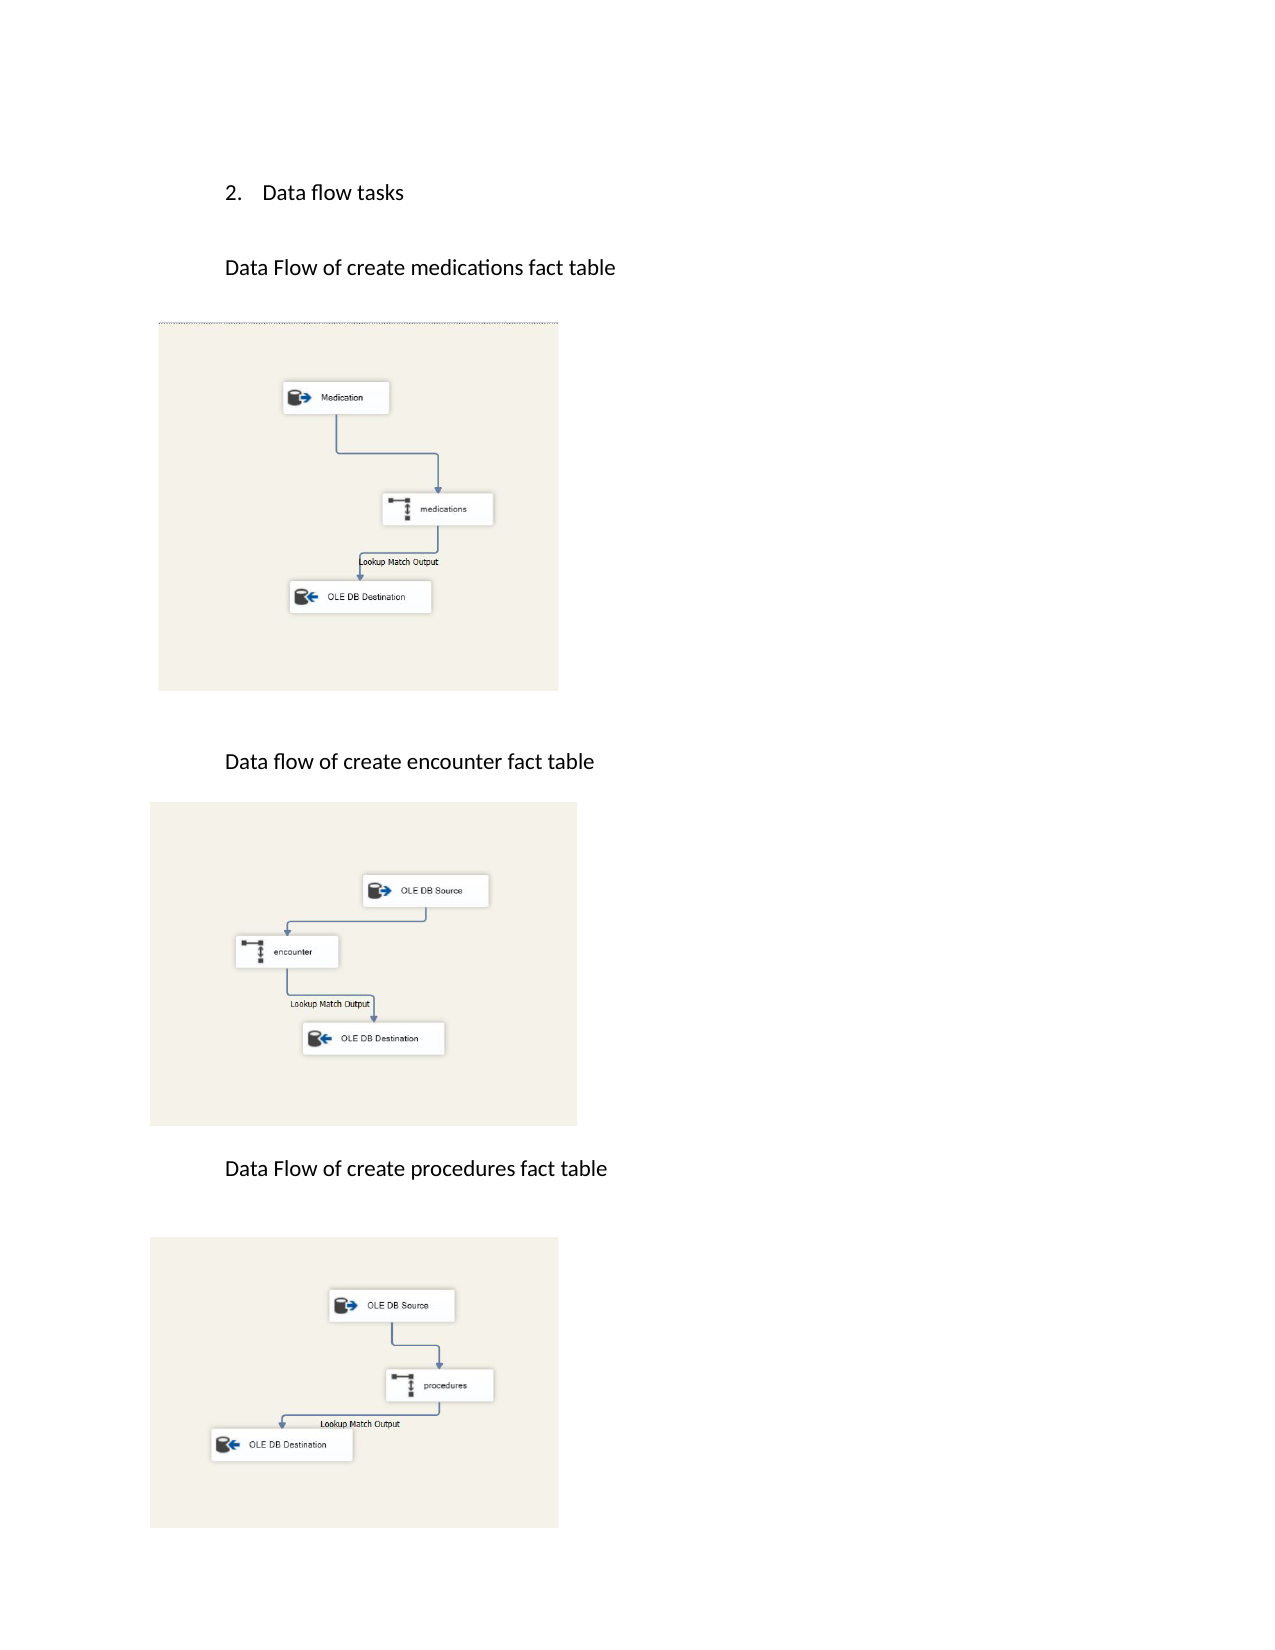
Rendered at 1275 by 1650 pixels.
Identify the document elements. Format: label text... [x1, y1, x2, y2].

picture [150, 802, 578, 1126]
text Data flow of create encounter fact table [225, 747, 1125, 775]
picture [158, 322, 559, 691]
list Data flow tasks [225, 178, 1125, 206]
text Data Flow of create medications fact table [225, 253, 1125, 281]
text Data Flow of create procedures fact table [225, 1154, 1125, 1182]
picture [150, 1237, 559, 1528]
